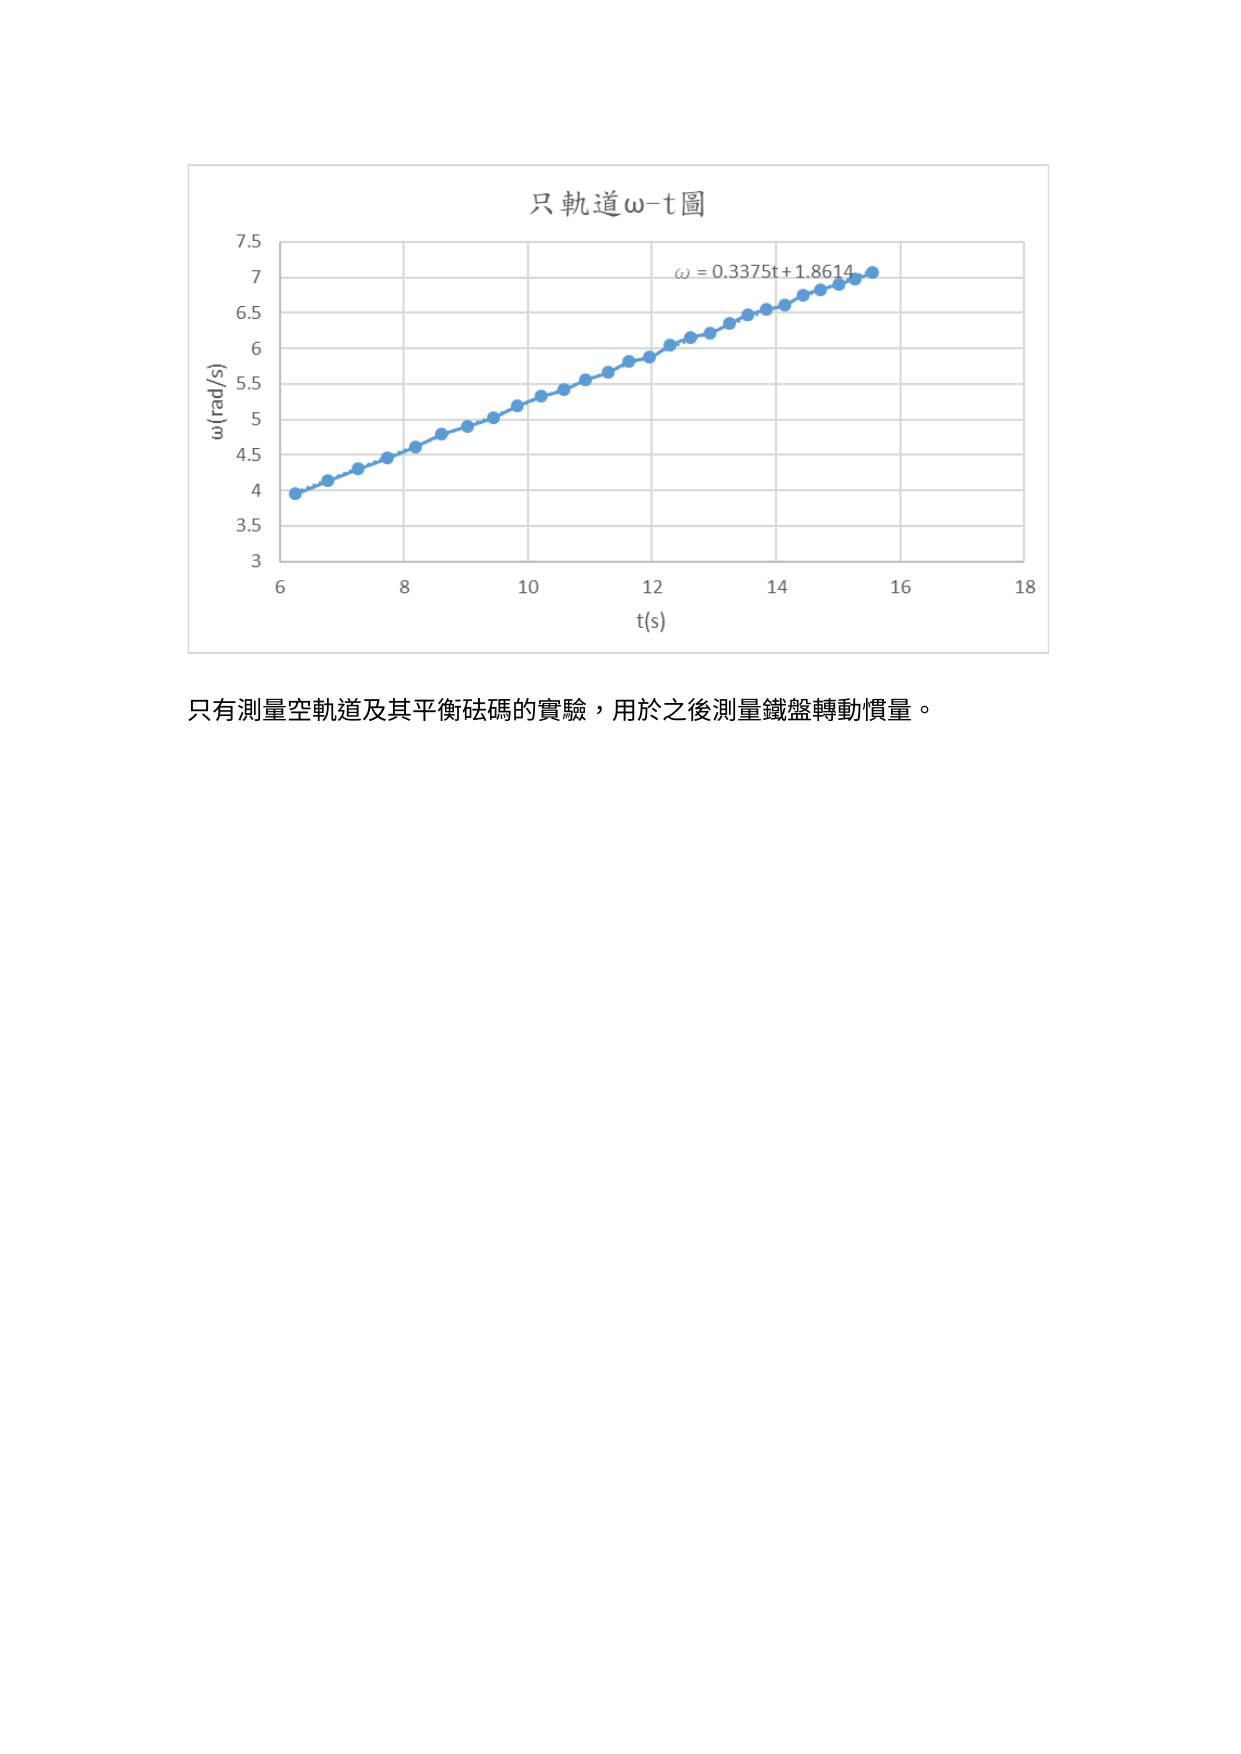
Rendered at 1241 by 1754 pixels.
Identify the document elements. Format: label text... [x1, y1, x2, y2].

picture [187, 164, 1050, 654]
text 只有測量空軌道及其平衡砝碼的實驗，用於之後測量鐵盤轉動慣量。 [187, 689, 1053, 727]
